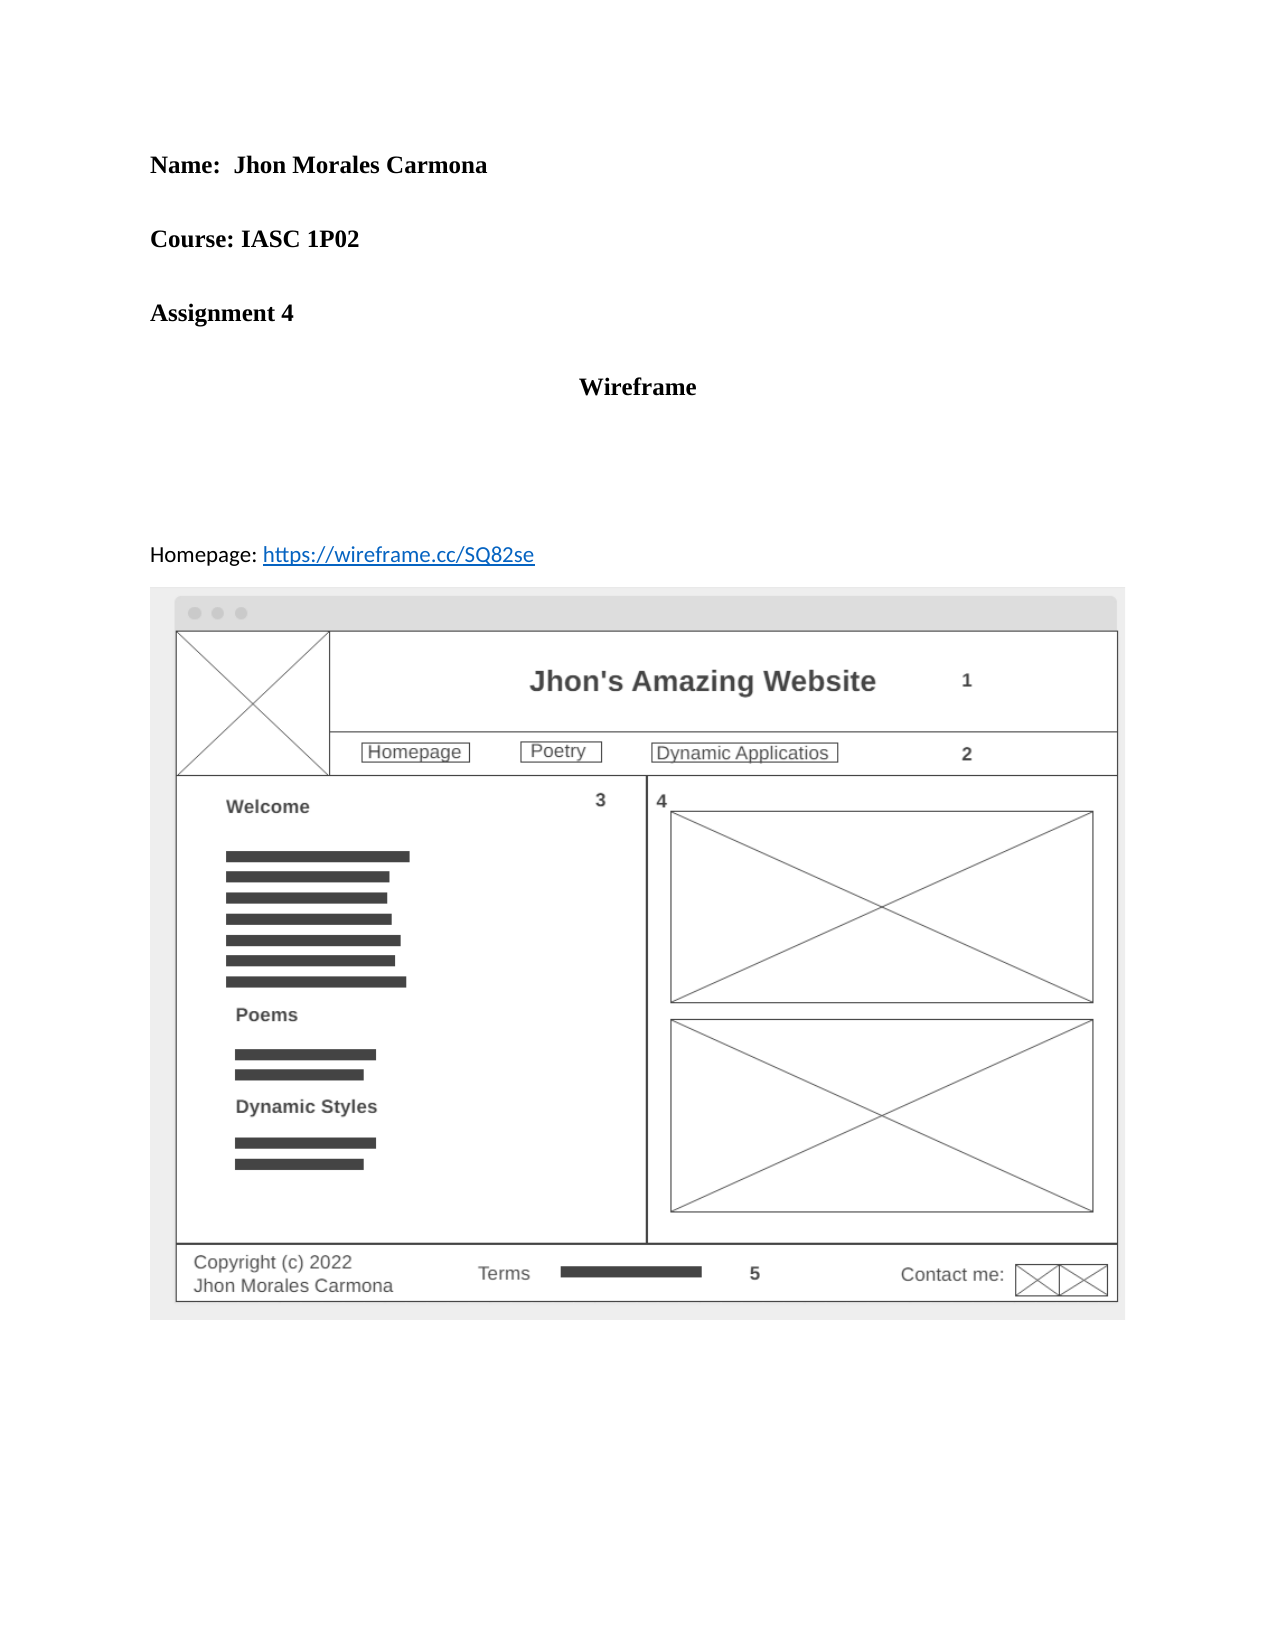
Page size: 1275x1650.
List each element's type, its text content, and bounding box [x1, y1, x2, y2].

picture [150, 587, 1125, 1320]
text Name: Jhon Morales Carmona [150, 150, 1125, 179]
text Course: IASC 1P02 [150, 224, 1125, 253]
text Assignment 4 [150, 298, 1125, 327]
text Homepage: https://wireframe.cc/SQ82se [150, 540, 1125, 568]
text Wireframe [150, 372, 1125, 401]
